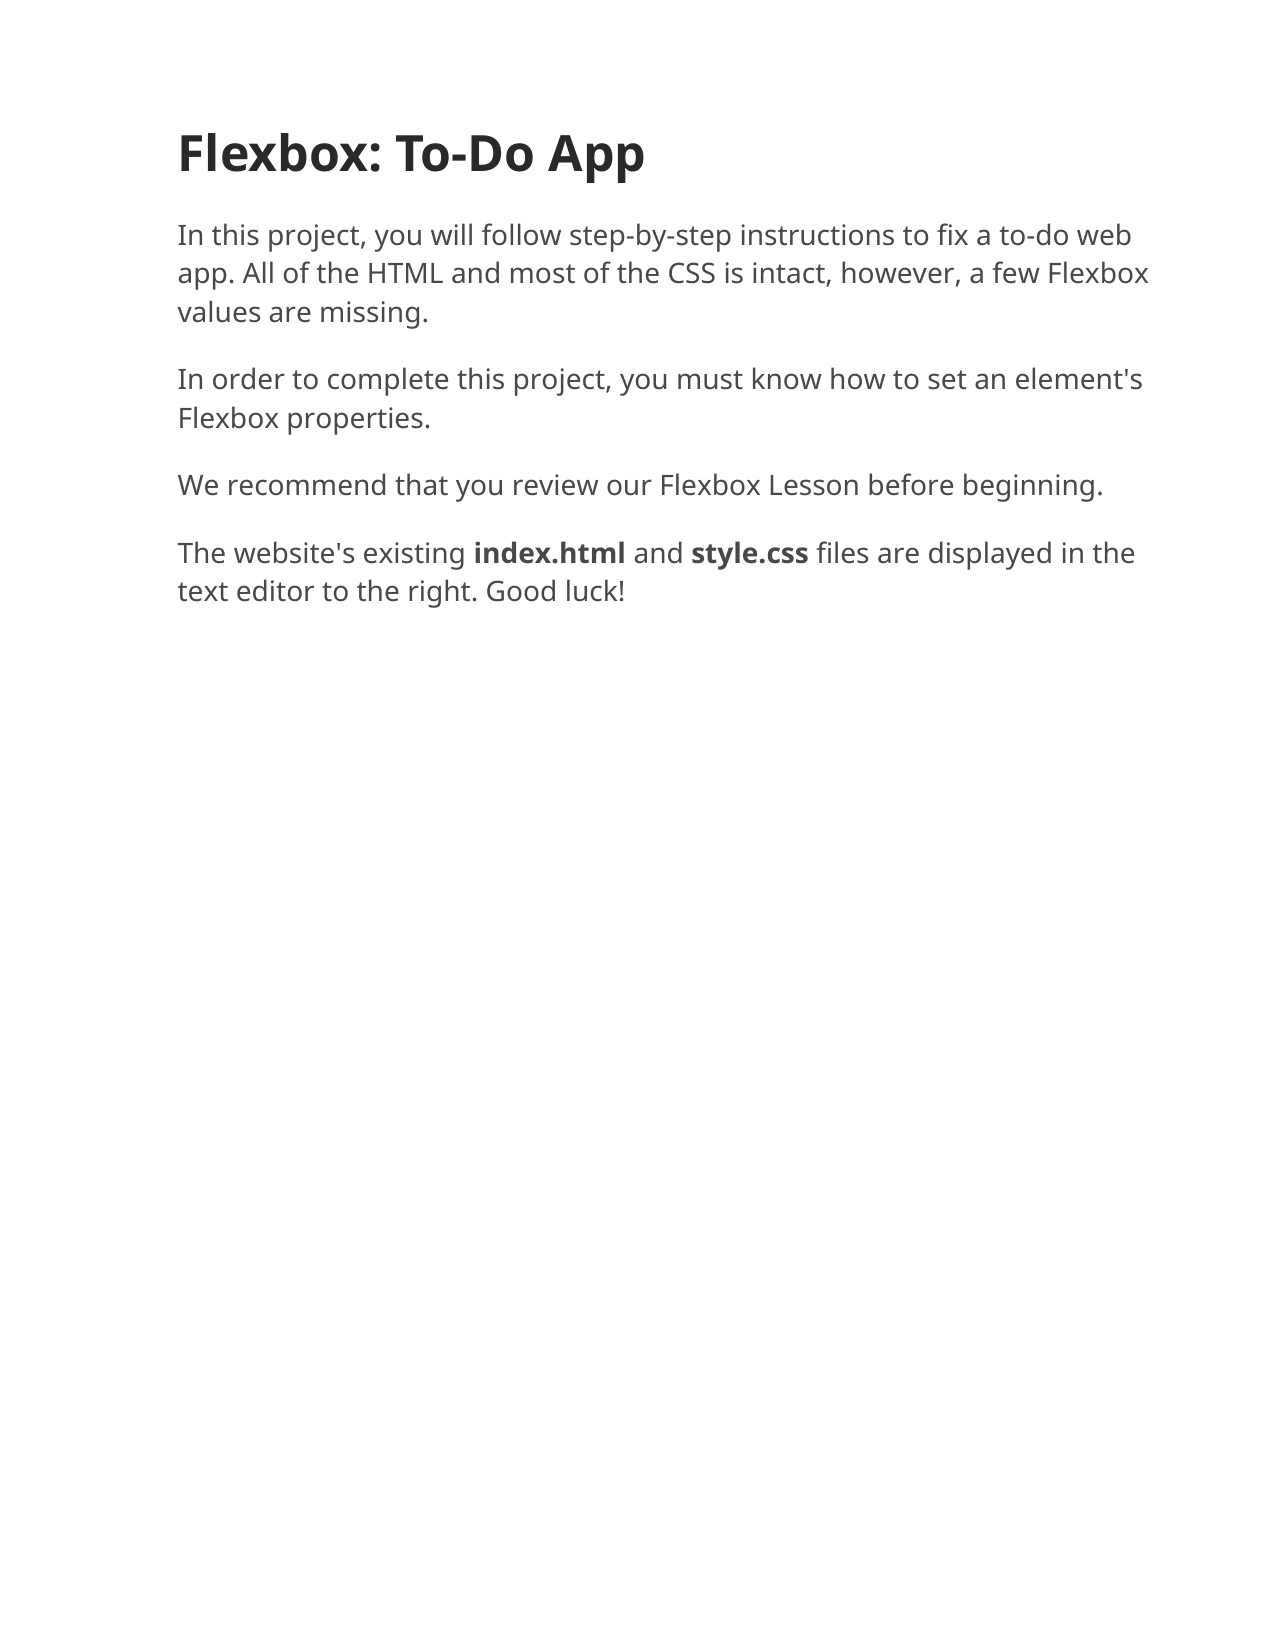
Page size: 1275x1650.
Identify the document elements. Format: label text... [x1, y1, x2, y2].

text In order to complete this project, you must know how to set an element's Flexbox properties. [177, 359, 1186, 436]
text In this project, you will follow step-by-step instructions to fix a to-do web app. All of the HTML and most of the CSS is intact, however, a few Flexbox values are missing. [177, 215, 1186, 330]
text We recommend that you review our Flexbox Lesson before beginning. [177, 465, 1186, 504]
text The website's existing index.html and style.css files are displayed in the text editor to the right. Good luck! [177, 533, 1186, 609]
text Flexbox: To-Do App [177, 118, 1186, 186]
